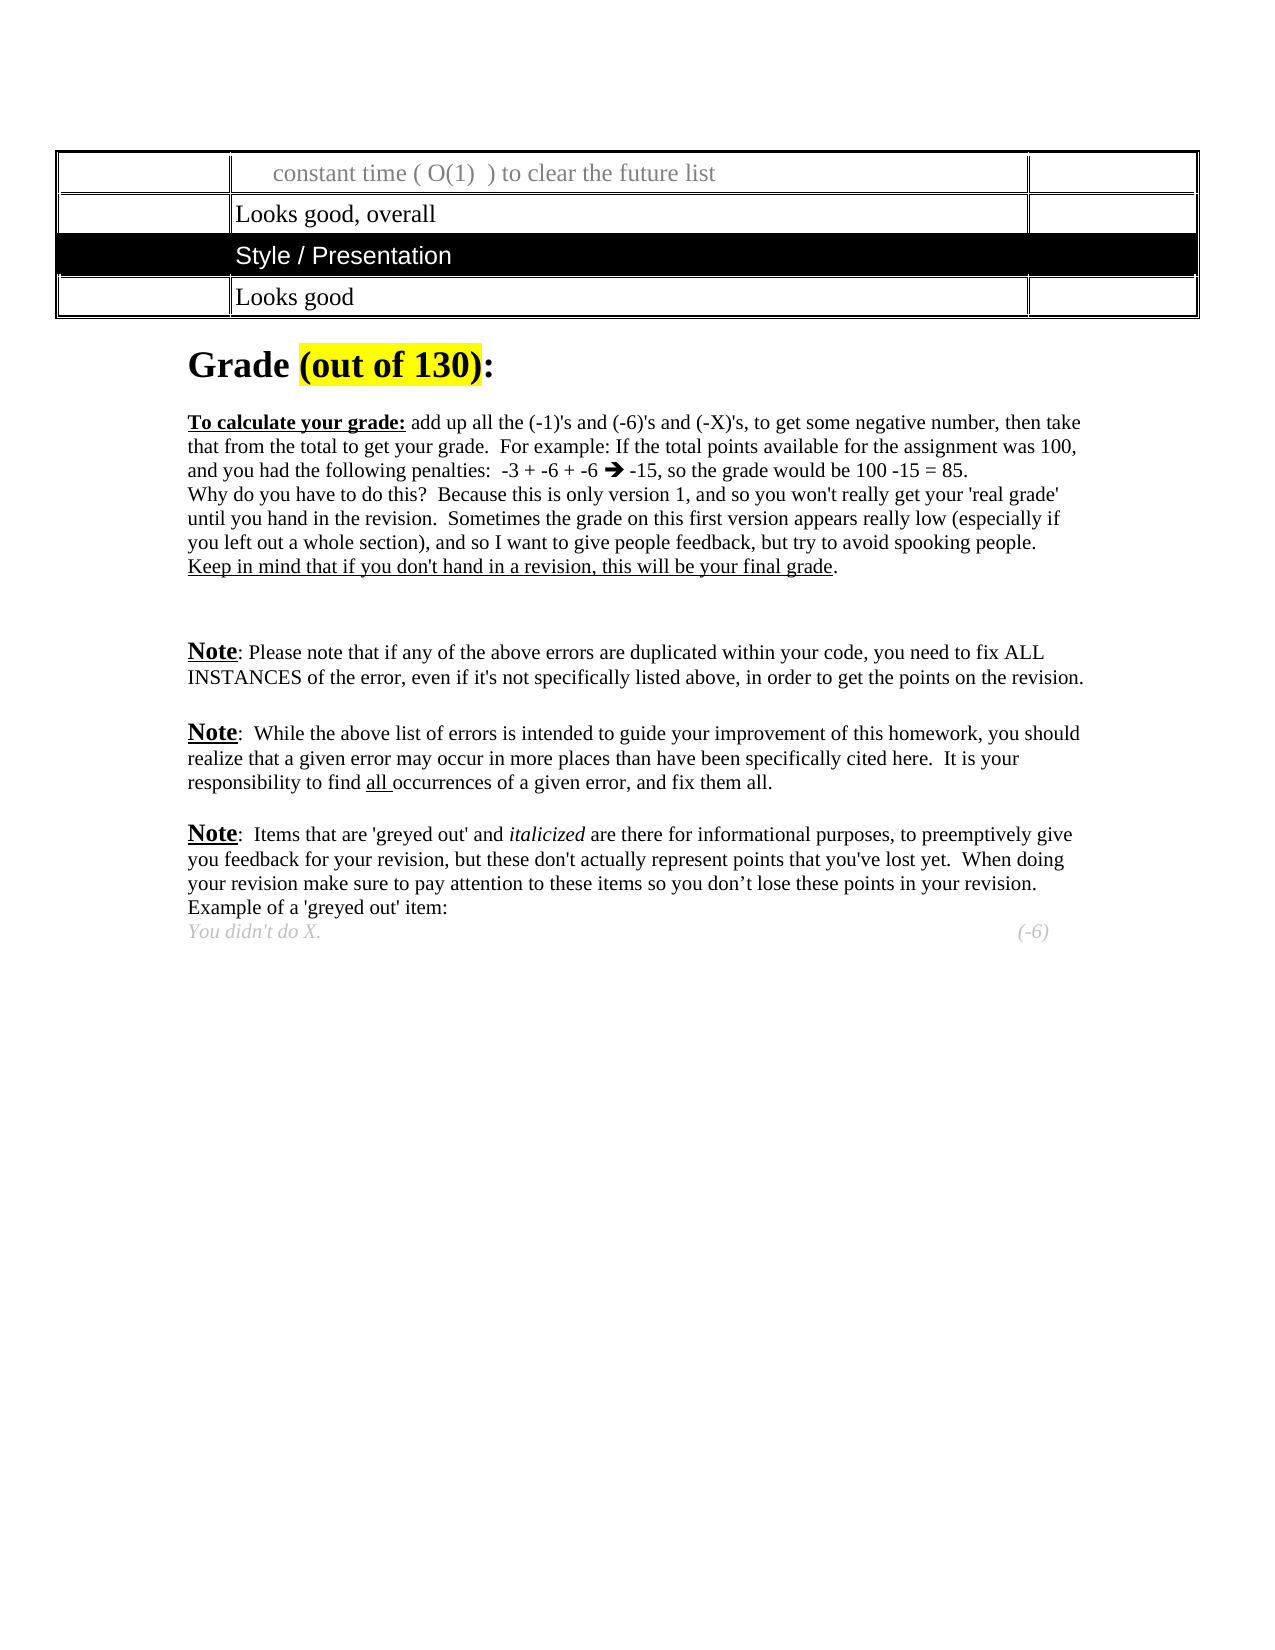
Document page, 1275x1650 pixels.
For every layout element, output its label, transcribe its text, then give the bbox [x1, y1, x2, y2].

text You didn't do X. (-6) [187, 919, 1087, 943]
table_cell [1029, 274, 1197, 315]
text Note: While the above list of errors is intended to guide your improvement of this homework, you should realize that a given error may occur in more places than have been specifically cited here. It is your responsibility to find all occurrences of a given error, and fix them all. [187, 717, 1087, 794]
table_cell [231, 153, 1029, 191]
table_cell [59, 274, 231, 315]
table_cell [1029, 233, 1198, 274]
table_cell -6 [1029, 153, 1196, 191]
text Note: Items that are 'greyed out' and italicized are there for informational purposes, to preemptively give you feedback for your revision, but these don't actually represent points that you've lost yet. When doing your revision make sure to pay attention to these items so you don’t lose these points in your revision. Example of a 'greyed out' item: [187, 818, 1087, 919]
table_cell [59, 191, 229, 233]
text Note: Please note that if any of the above errors are duplicated within your code, you need to fix ALL INSTANCES of the error, even if it's not specifically listed above, in order to get the points on the revision. [187, 636, 1087, 689]
text To calculate your grade: add up all the (-1)'s and (-6)'s and (-X)'s, to get some negative number, then take that from the total to get your grade. For example: If the total points available for the assignment was 100, and you had the following penalties: -3 + -6 + -6 -15, so the grade would be 100 -15 = 85. [187, 410, 1087, 482]
text Grade (out of 130): [187, 343, 299, 386]
table_cell Style / Presentation [232, 236, 1027, 274]
table_cell [59, 153, 231, 191]
text Why do you have to do this? Because this is only version 1, and so you won't really get your 'real grade' until you hand in the revision. Sometimes the grade on this first version appears really low (especially if you left out a whole section), and so I want to give people feedback, but try to avoid spooking people. Keep in mind that if you don't hand in a revision, this will be your final grade. [187, 482, 1087, 578]
table_cell [1030, 191, 1197, 233]
table_cell [57, 233, 231, 274]
table_cell Looks good [231, 278, 1029, 315]
table_cell Looks good, overall [232, 195, 1027, 233]
text Grade (out of 130): [482, 343, 1087, 386]
